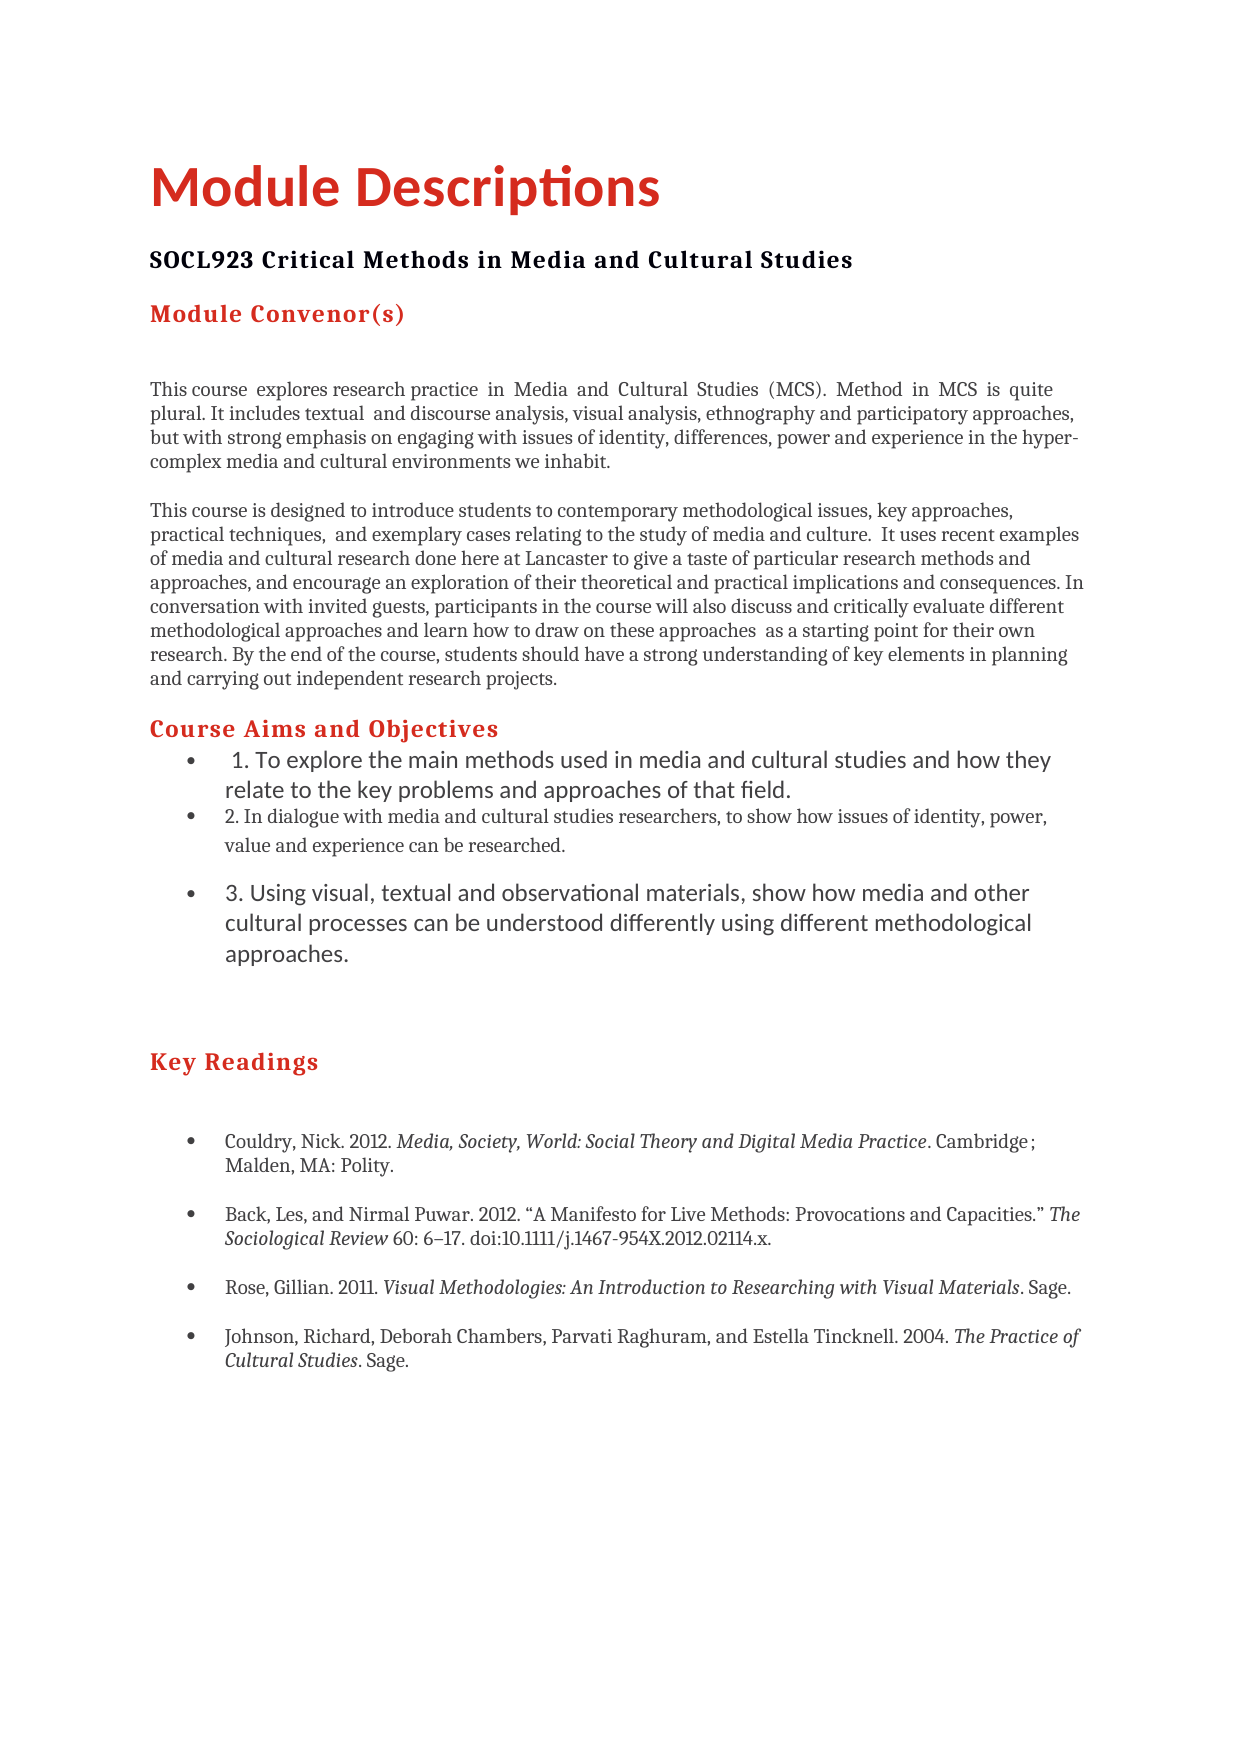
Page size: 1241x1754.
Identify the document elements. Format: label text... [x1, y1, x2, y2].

subtitle Course Aims and Objectives [150, 715, 1090, 744]
list Couldry, Nick. 2012. Media, Society, World: Social Theory and Digital Media Practice. Cambridge ; Malden, MA: Polity. [187, 1130, 1090, 1178]
text This course is designed to introduce students to contemporary methodological issues, key approaches, practical techniques, and exemplary cases relating to the study of media and culture. It uses recent examples of media and cultural research done here at Lancaster to give a taste of particular research methods and approaches, and encourage an exploration of their theoretical and practical implications and consequences. In conversation with invited guests, participants in the course will also discuss and critically evaluate different methodological approaches and learn how to draw on these approaches as a starting point for their own research. By the end of the course, students should have a strong understanding of key elements in planning and carrying out independent research projects. [150, 498, 1090, 690]
list Johnson, Richard, Deborah Chambers, Parvati Raghuram, and Estella Tincknell. 2004. The Practice of Cultural Studies. Sage. [187, 1325, 1090, 1373]
list Back, Les, and Nirmal Puwar. 2012. “A Manifesto for Live Methods: Provocations and Capacities.” The Sociological Review 60: 6–17. doi:10.1111/j.1467-954X.2012.02114.x. [187, 1203, 1090, 1251]
title Module Descriptions [150, 150, 1090, 221]
text This course explores research practice in Media and Cultural Studies (MCS). Method in MCS is quite plural. It includes textual and discourse analysis, visual analysis, ethnography and participatory approaches, but with strong emphasis on engaging with issues of identity, differences, power and experience in the hyper-complex media and cultural environments we inhabit. [150, 378, 1090, 473]
list Rose, Gillian. 2011. Visual Methodologies: An Introduction to Researching with Visual Materials. Sage. [187, 1276, 1090, 1300]
subtitle Key Readings [150, 1047, 1090, 1076]
subtitle Module Convenor(s) [150, 300, 1090, 329]
list 3. Using visual, textual and observational materials, show how media and other cultural processes can be understood differently using different methodological approaches. [187, 877, 1090, 969]
subtitle SOCL923 Critical Methods in Media and Cultural Studies [150, 246, 1090, 275]
list 1. To explore the main methods used in media and cultural studies and how they relate to the key problems and approaches of that field. [187, 744, 1090, 805]
list 2. In dialogue with media and cultural studies researchers, to show how issues of identity, power, value and experience can be researched. [187, 805, 1090, 858]
